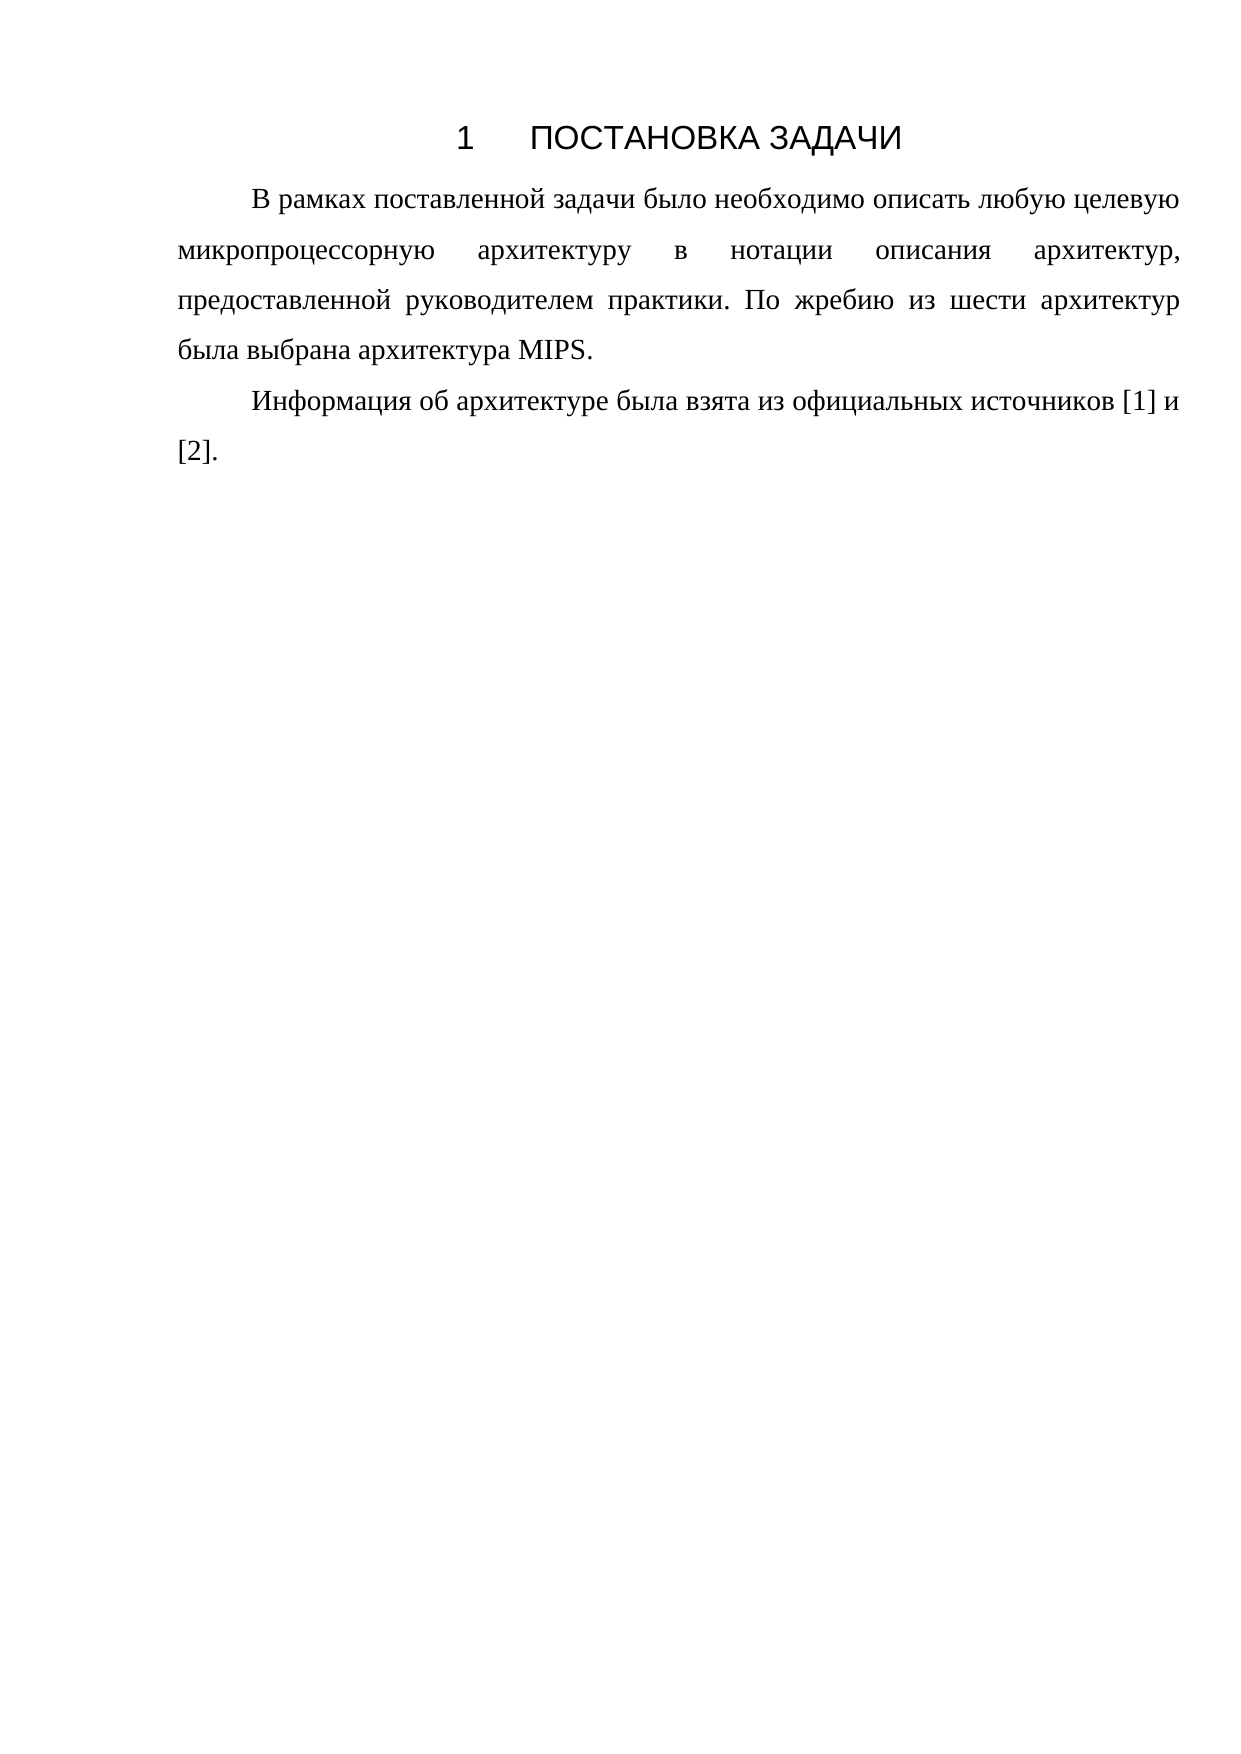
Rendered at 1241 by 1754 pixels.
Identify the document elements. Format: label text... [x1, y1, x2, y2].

text Постановка задачи [177, 118, 1181, 157]
text В рамках поставленной задачи было необходимо описать любую целевую микропроцессорную архитектуру в нотации описания архитектур, предоставленной руководителем практики. По жребию из шести архитектур была выбрана архитектура MIPS. [177, 182, 1181, 366]
text Информация об архитектуре была взята из официальных источников [1] и [2]. [177, 383, 1181, 467]
